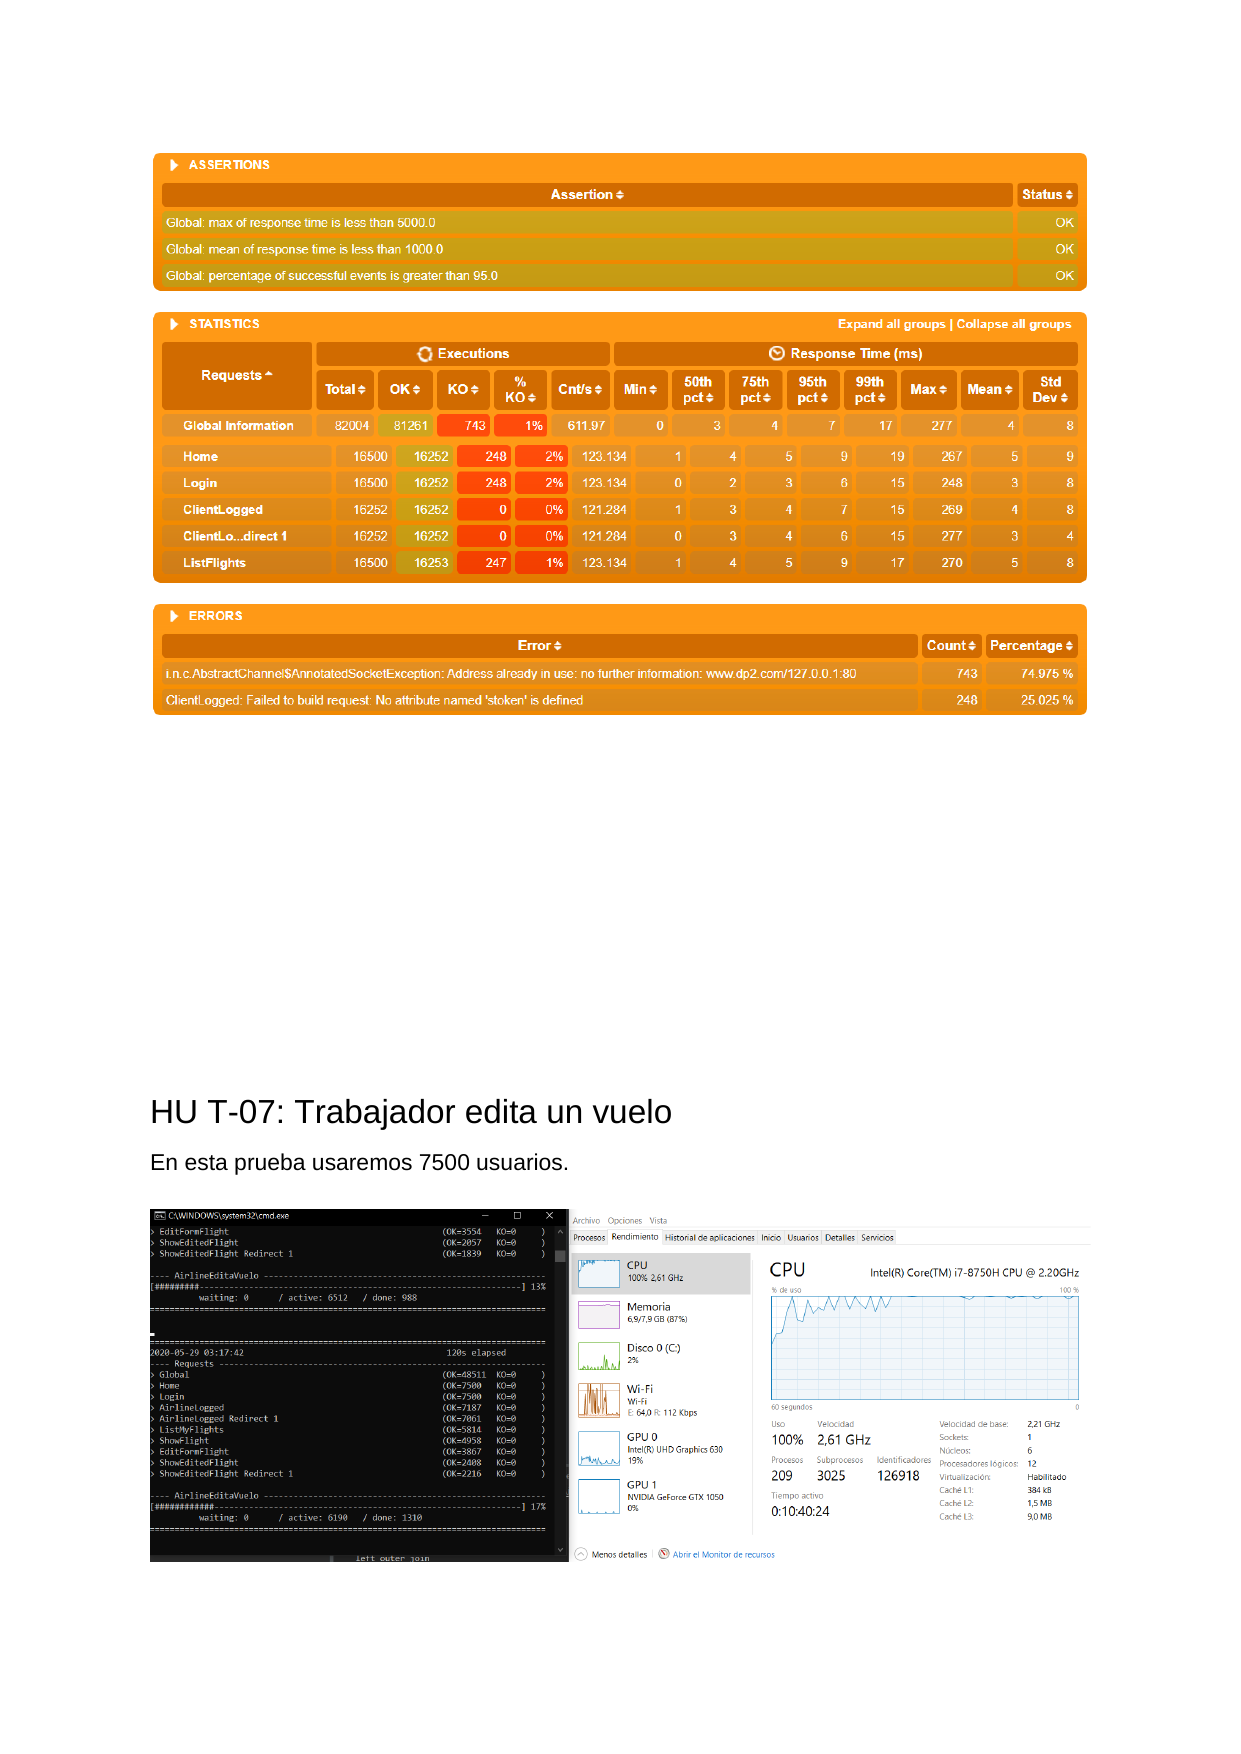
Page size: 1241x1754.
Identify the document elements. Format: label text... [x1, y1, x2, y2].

picture [150, 1209, 1091, 1562]
picture [150, 150, 1091, 719]
subtitle HU T-07: Trabajador edita un vuelo [150, 1092, 1090, 1131]
text En esta prueba usaremos 7500 usuarios. [150, 1149, 1090, 1175]
